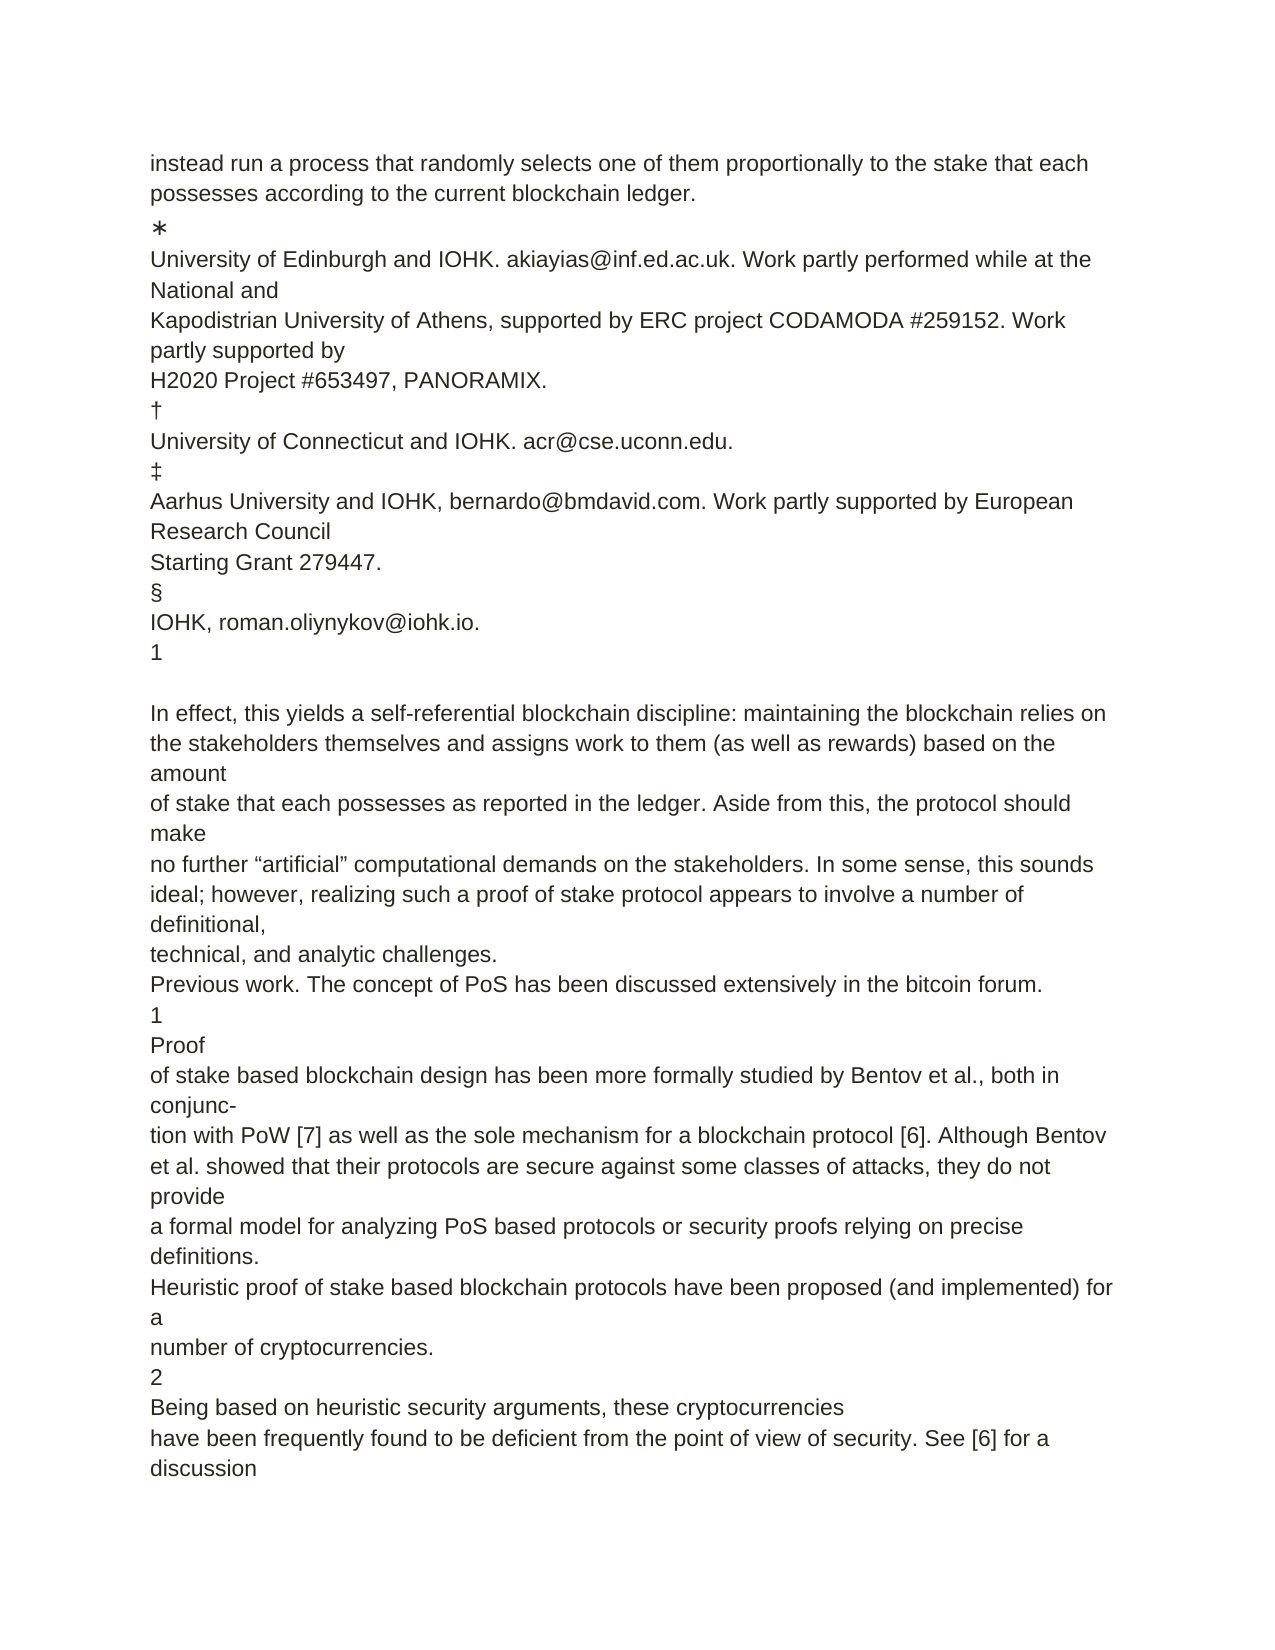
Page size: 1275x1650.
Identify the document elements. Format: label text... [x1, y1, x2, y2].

text ∗ [150, 210, 1125, 242]
text have been frequently found to be deficient from the point of view of security. See [6] for a discussion [150, 1424, 1125, 1481]
text University of Edinburgh and IOHK. akiayias@inf.ed.ac.uk. Work partly performed while at the National and [150, 246, 1125, 303]
text no further “artificial” computational demands on the stakeholders. In some sense, this sounds [150, 851, 1125, 877]
text possesses according to the current blockchain ledger. [150, 180, 1125, 207]
text University of Connecticut and IOHK. acr@cse.uconn.edu. [150, 428, 1125, 454]
text of stake based blockchain design has been more formally studied by Bentov et al., both in conjunc- [150, 1062, 1125, 1118]
text Proof [150, 1032, 1125, 1058]
text H2020 Project #653497, PANORAMIX. [150, 367, 1125, 393]
text † [150, 397, 1125, 424]
text number of cryptocurrencies. [150, 1334, 1125, 1360]
text 1 [150, 639, 1125, 665]
text Being based on heuristic security arguments, these cryptocurrencies [150, 1394, 1125, 1421]
text Kapodistrian University of Athens, supported by ERC project CODAMODA #259152. Work partly supported by [150, 307, 1125, 363]
text In effect, this yields a self-referential blockchain discipline: maintaining the blockchain relies on [150, 699, 1125, 726]
text 1 [150, 1002, 1125, 1028]
text IOHK, roman.oliynykov@iohk.io. [150, 609, 1125, 635]
text Aarhus University and IOHK, bernardo@bmdavid.com. Work partly supported by European Research Council [150, 488, 1125, 544]
text Heuristic proof of stake based blockchain protocols have been proposed (and implemented) for a [150, 1273, 1125, 1330]
text Previous work. The concept of PoS has been discussed extensively in the bitcoin forum. [150, 971, 1125, 998]
text the stakeholders themselves and assigns work to them (as well as rewards) based on the amount [150, 730, 1125, 786]
text of stake that each possesses as reported in the ledger. Aside from this, the protocol should make [150, 790, 1125, 847]
text et al. showed that their protocols are secure against some classes of attacks, they do not provide [150, 1153, 1125, 1209]
text § [150, 579, 1125, 605]
text ‡ [150, 458, 1125, 484]
text instead run a process that randomly selects one of them proportionally to the stake that each [150, 150, 1125, 176]
text ideal; however, realizing such a proof of stake protocol appears to involve a number of definitional, [150, 881, 1125, 937]
text tion with PoW [7] as well as the sole mechanism for a blockchain protocol [6]. Although Bentov [150, 1122, 1125, 1149]
text Starting Grant 279447. [150, 548, 1125, 575]
text technical, and analytic challenges. [150, 941, 1125, 967]
text a formal model for analyzing PoS based protocols or security proofs relying on precise definitions. [150, 1213, 1125, 1269]
text 2 [150, 1364, 1125, 1390]
